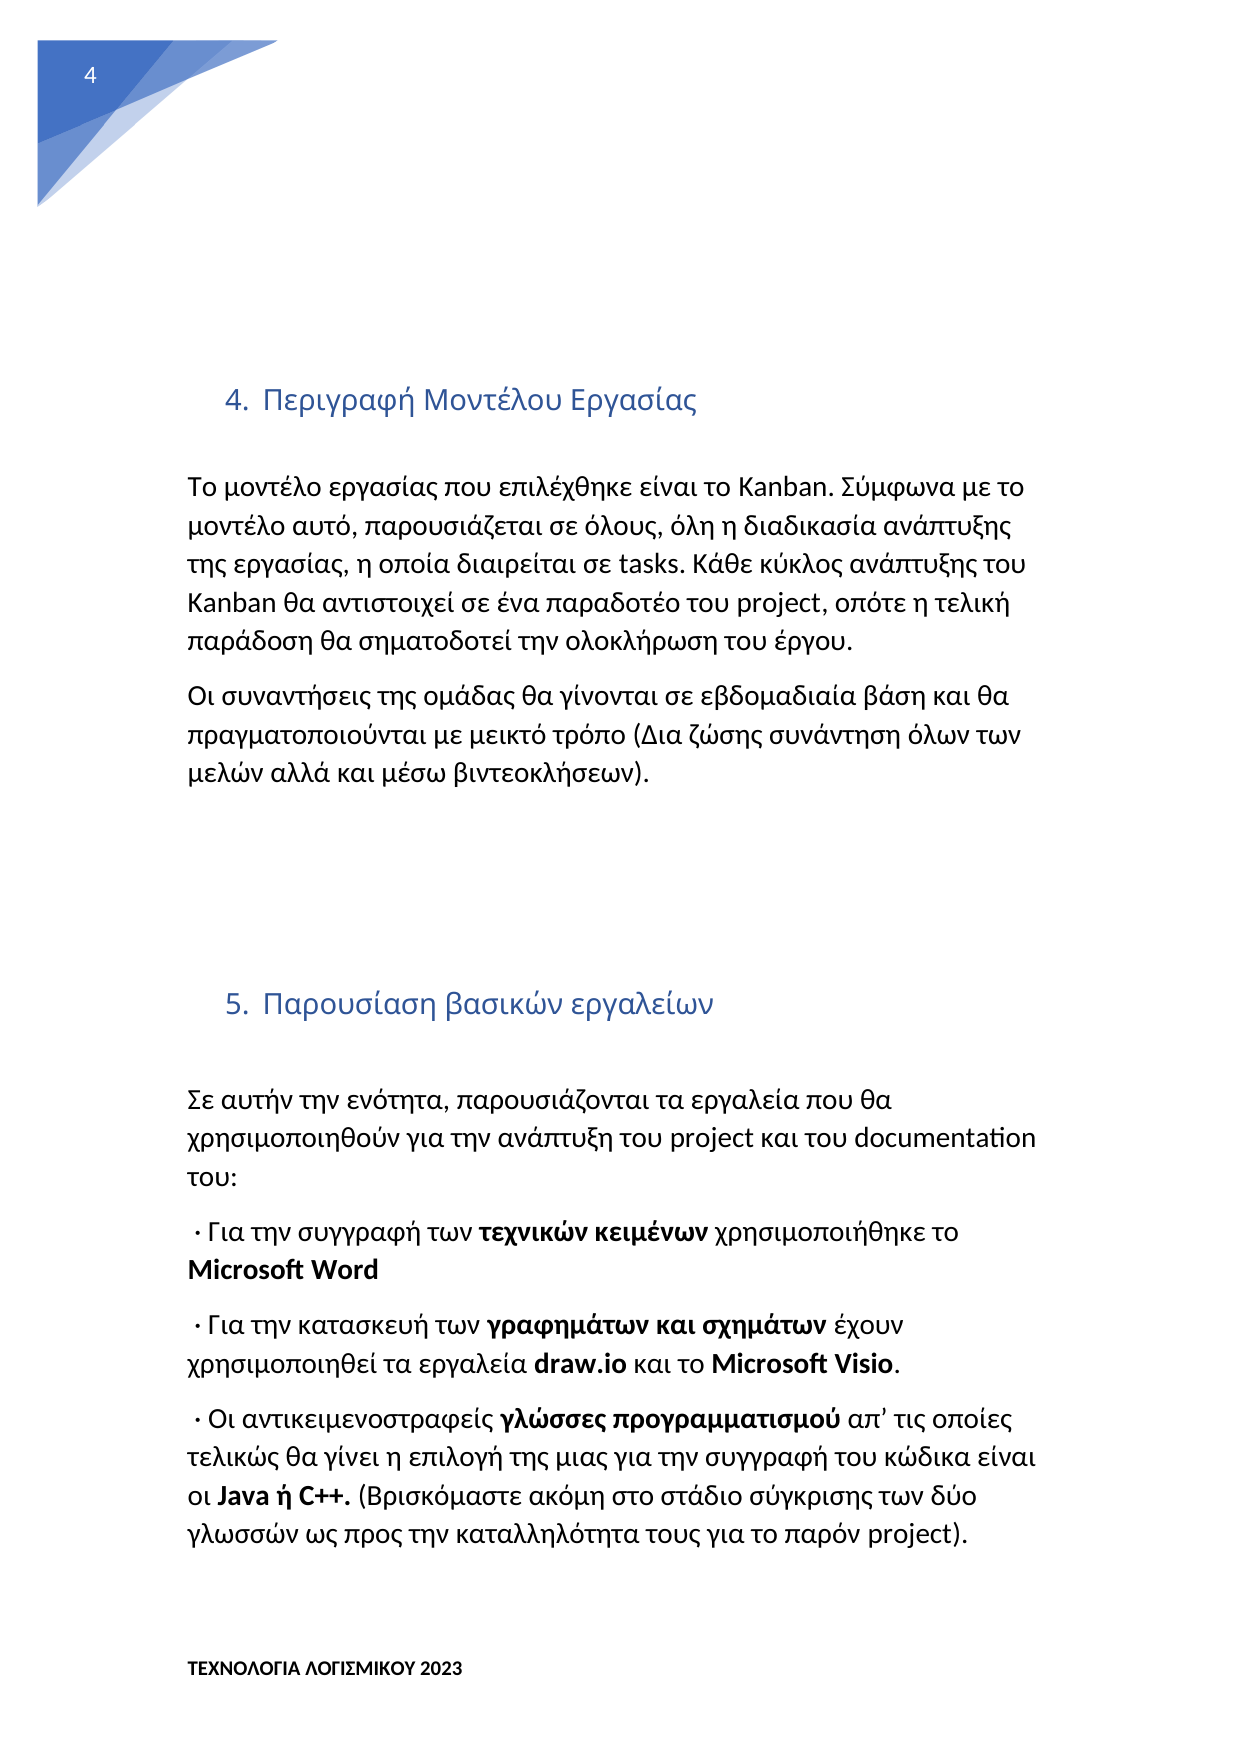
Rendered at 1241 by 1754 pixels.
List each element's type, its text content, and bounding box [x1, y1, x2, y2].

text · Οι αντικειμενοστραφείς γλώσσες προγραμματισμού απ’ τις οποίες τελικώς θα γίνει η επιλογή της μιας για την συγγραφή του κώδικα είναι οι Java ή C++. (Βρισκόμαστε ακόμη στο στάδιο σύγκρισης των δύο γλωσσών ως προς την καταλληλότητα τους για το παρόν project). [187, 1400, 1053, 1551]
subtitle Παρουσίαση βασικών εργαλείων [225, 983, 1053, 1023]
text Οι συναντήσεις της ομάδας θα γίνονται σε εβδομαδιαία βάση και θα πραγματοποιούνται με μεικτό τρόπο (Δια ζώσης συνάντηση όλων των μελών αλλά και μέσω βιντεοκλήσεων). [187, 677, 1053, 790]
text Σε αυτήν την ενότητα, παρουσιάζονται τα εργαλεία που θα χρησιμοποιηθούν για την ανάπτυξη του project και του documentation του: [187, 1081, 1053, 1193]
text · Για την συγγραφή των τεχνικών κειμένων χρησιμοποιήθηκε το Microsoft Word [187, 1213, 1053, 1287]
picture [37, 40, 279, 209]
text · Για την κατασκευή των γραφημάτων και σχημάτων έχουν χρησιμοποιηθεί τα εργαλεία draw.io και το Microsoft Visio. [187, 1306, 1053, 1380]
text Το μοντέλο εργασίας που επιλέχθηκε είναι το Kanban. Σύμφωνα με το μοντέλο αυτό, παρουσιάζεται σε όλους, όλη η διαδικασία ανάπτυξης της εργασίας, η οποία διαιρείται σε tasks. Κάθε κύκλος ανάπτυξης του Kanban θα αντιστοιχεί σε ένα παραδοτέο του project, οπότε η τελική παράδοση θα σηματοδοτεί την ολοκλήρωση του έργου. [187, 468, 1053, 658]
subtitle Περιγραφή Μοντέλου Εργασίας [225, 379, 1053, 418]
